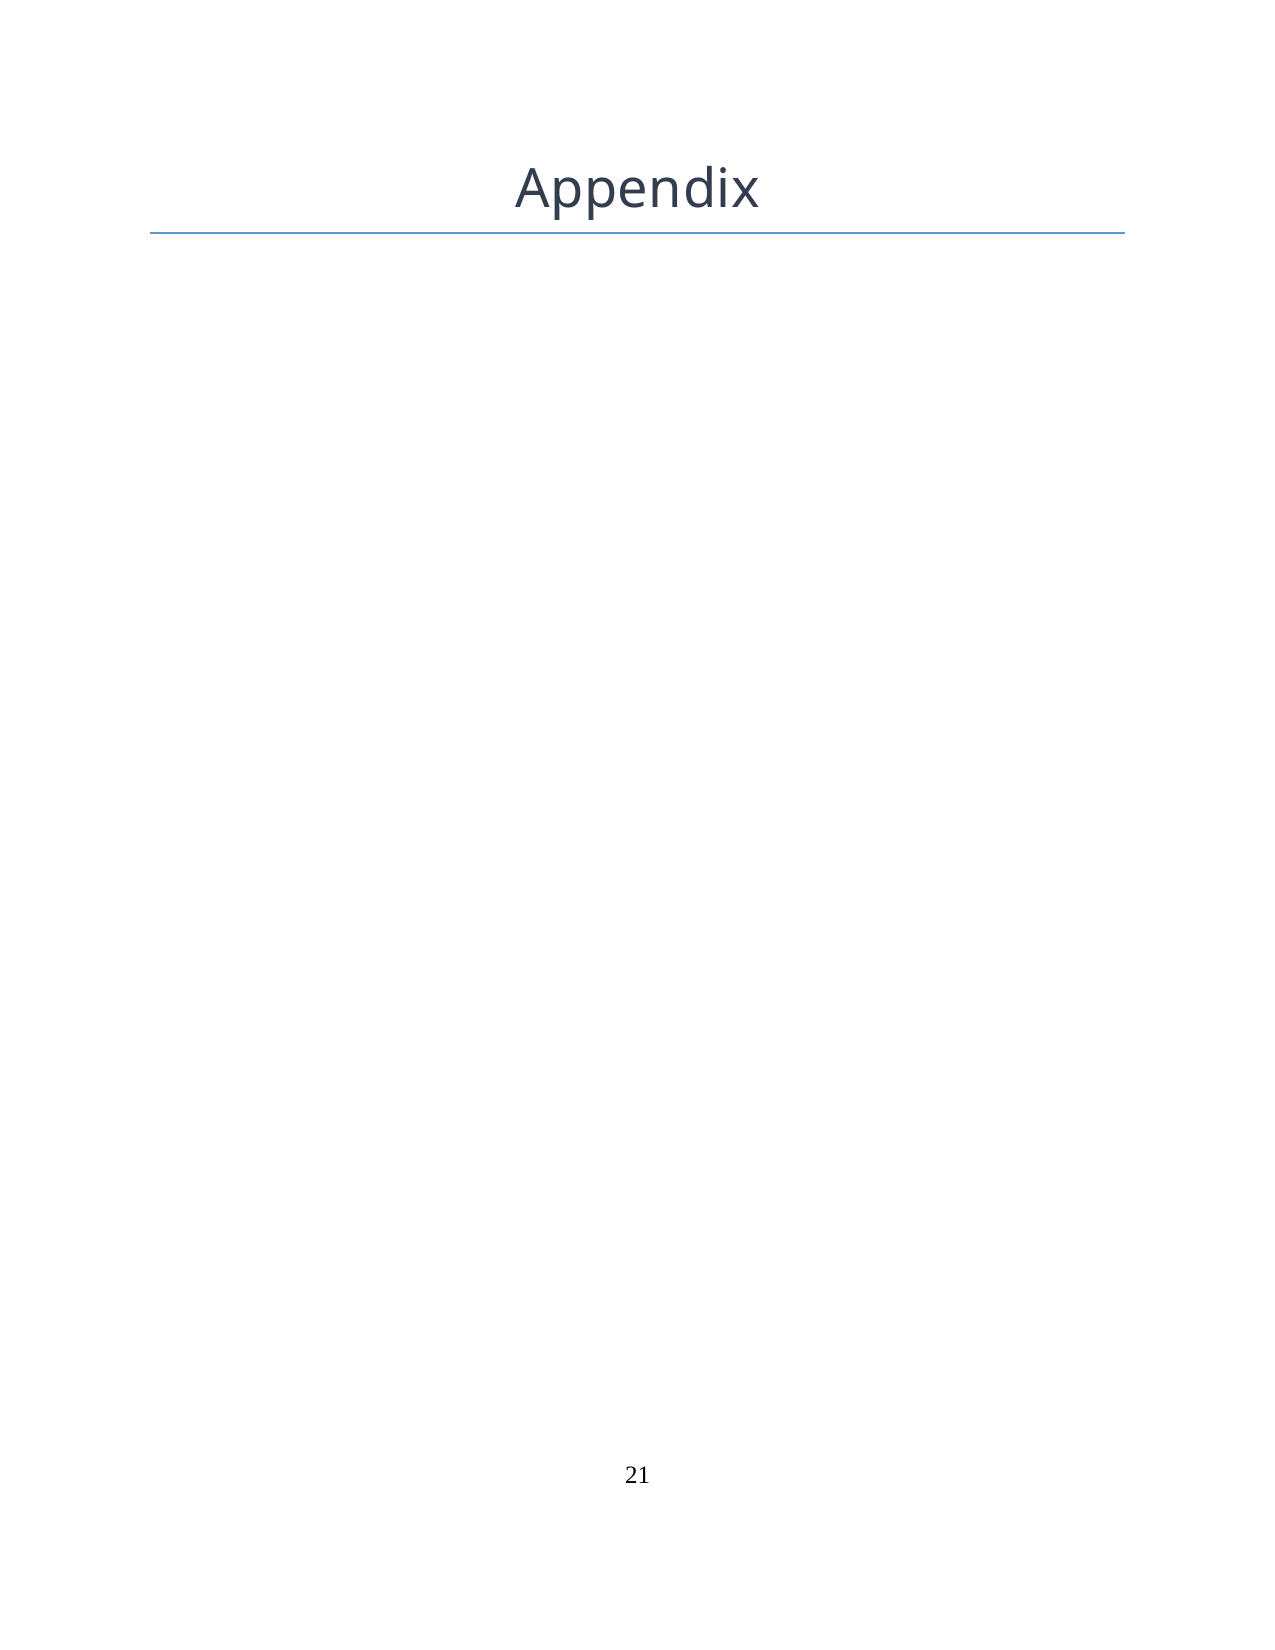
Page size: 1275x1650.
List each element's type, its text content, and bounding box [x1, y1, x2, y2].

title Appendix [150, 150, 1125, 232]
